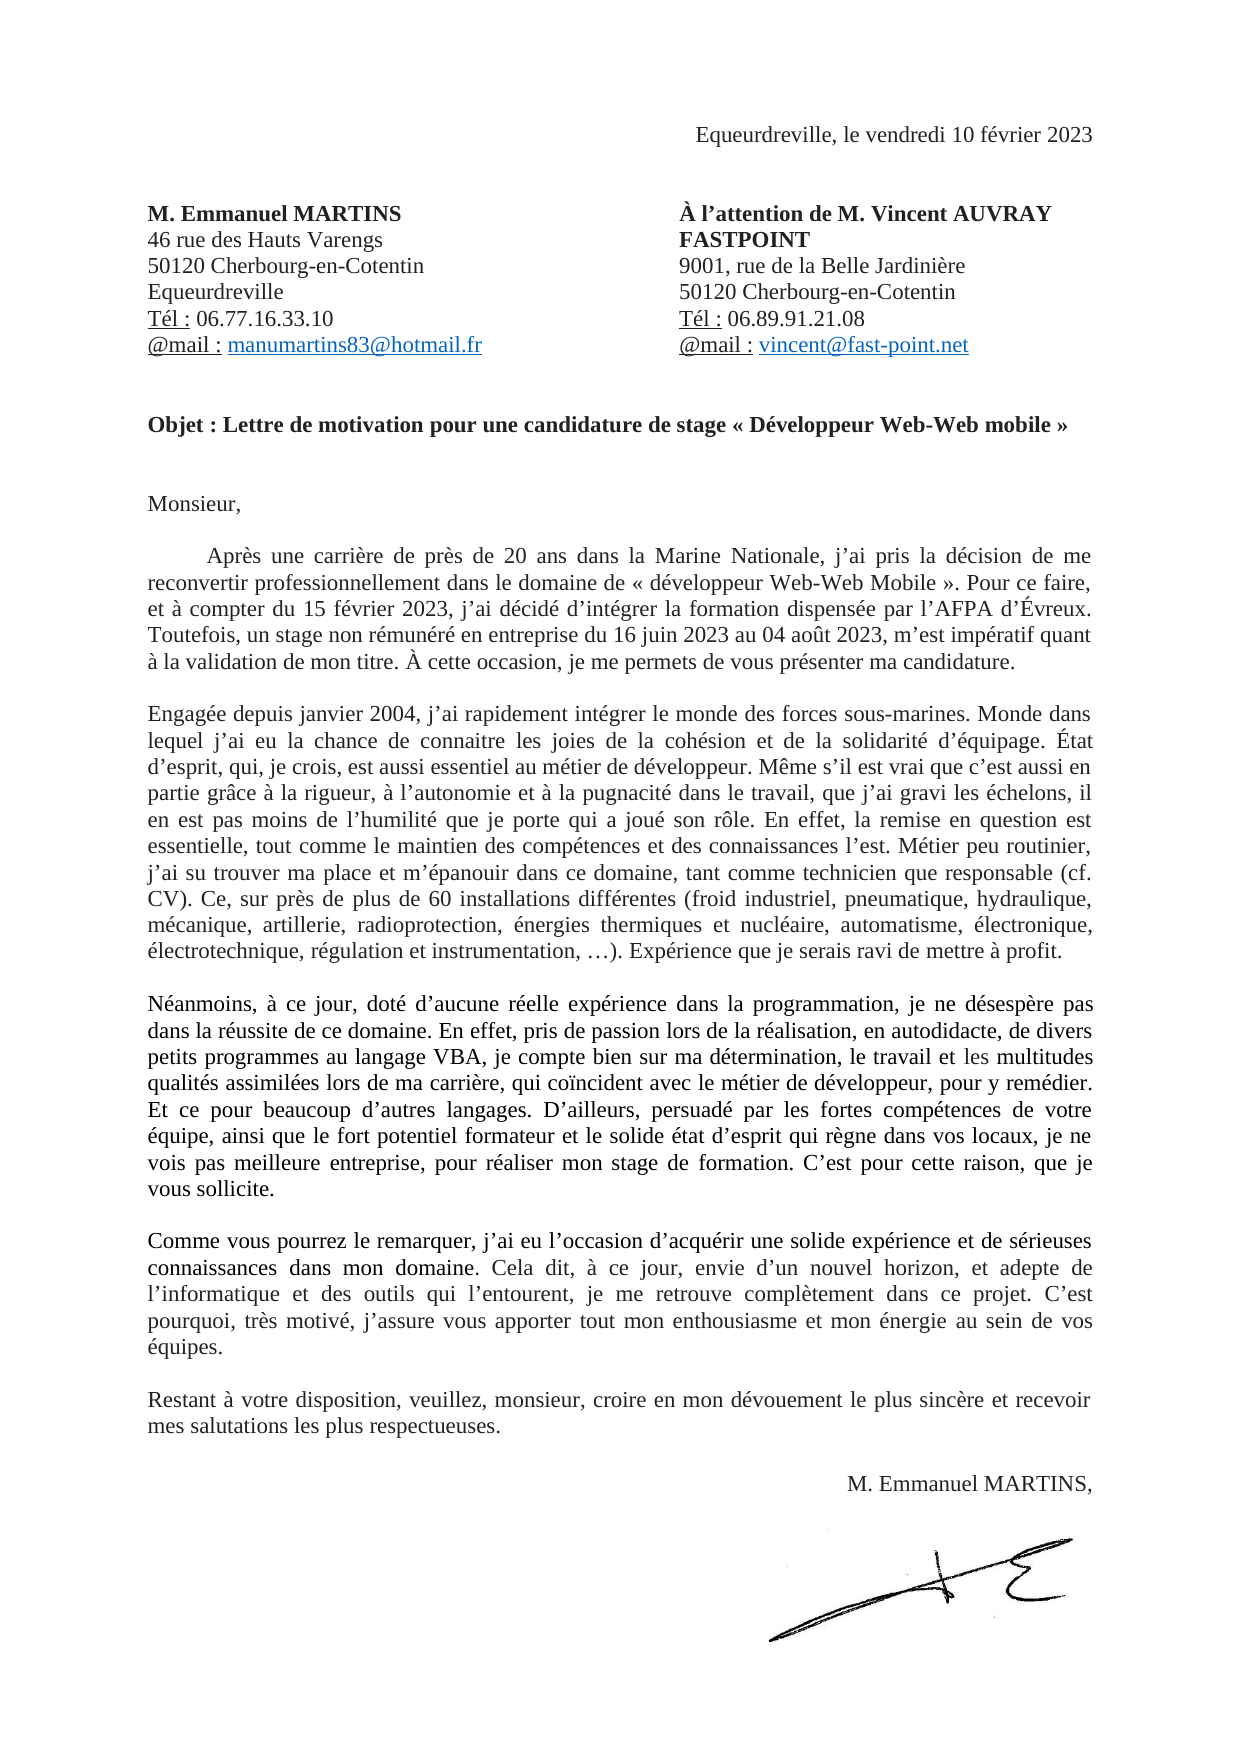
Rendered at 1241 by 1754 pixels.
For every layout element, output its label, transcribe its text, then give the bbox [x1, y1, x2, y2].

subtitle M. Emmanuel MARTINS À l’attention de M. Vincent AUVRAY [147, 200, 1105, 226]
text Comme vous pourrez le remarquer, j’ai eu l’occasion d’acquérir une solide expérience et de sérieuses connaissances dans mon domaine. Cela dit, à ce jour, envie d’un nouvel horizon, et adepte de l’informatique et des outils qui l’entourent, je me retrouve complètement dans ce projet. C’est pourquoi, très motivé, j’assure vous apporter tout mon enthousiasme et mon énergie au sein de vos équipes. [147, 1228, 1093, 1359]
subtitle Objet : Lettre de motivation pour une candidature de stage « Développeur Web-Web mobile » [147, 411, 1105, 437]
text @mail : manumartins83@hotmail.fr @mail : vincent@fast-point.net [147, 331, 1105, 358]
text Tél : 06.77.16.33.10 Tél : 06.89.91.21.08 [147, 305, 1105, 331]
text Engagée depuis janvier 2004, j’ai rapidement intégrer le monde des forces sous-marines. Monde dans lequel j’ai eu la chance de connaitre les joies de la cohésion et de la solidarité d’équipage. État d’esprit, qui, je crois, est aussi essentiel au métier de développeur. Même s’il est vrai que c’est aussi en partie grâce à la rigueur, à l’autonomie et à la pugnacité dans le travail, que j’ai gravi les échelons, il en est pas moins de l’humilité que je porte qui a joué son rôle. En effet, la remise en question est essentielle, tout comme le maintien des compétences et des connaissances l’est. Métier peu routinier, j’ai su trouver ma place et m’épanouir dans ce domaine, tant comme technicien que responsable (cf. CV). Ce, sur près de plus de 60 installations différentes (froid industriel, pneumatique, hydraulique, mécanique, artillerie, radioprotection, énergies thermiques et nucléaire, automatisme, électronique, électrotechnique, régulation et instrumentation, …). Expérience que je serais ravi de mettre à profit. [147, 700, 1093, 964]
text Néanmoins, à ce jour, doté d’aucune réelle expérience dans la programmation, je ne désespère pas dans la réussite de ce domaine. En effet, pris de passion lors de la réalisation, en autodidacte, de divers petits programmes au langage VBA, je compte bien sur ma détermination, le travail et les multitudes qualités assimilées lors de ma carrière, qui coïncident avec le métier de développeur, pour y remédier. Et ce pour beaucoup d’autres langages. D’ailleurs, persuadé par les fortes compétences de votre équipe, ainsi que le fort potentiel formateur et le solide état d’esprit qui règne dans vos locaux, je ne vois pas meilleure entreprise, pour réaliser mon stage de formation. C’est pour cette raison, que je vous sollicite. [147, 990, 1093, 1201]
text 46 rue des Hauts Varengs FASTPOINT [147, 226, 1105, 252]
text Equeurdreville, le vendredi 10 février 2023 [695, 121, 1105, 147]
text Après une carrière de près de 20 ans dans la Marine Nationale, j’ai pris la décision de me reconvertir professionnellement dans le domaine de « développeur Web-Web Mobile ». Pour ce faire, et à compter du 15 février 2023, j’ai décidé d’intégrer la formation dispensée par l’AFPA d’Évreux. Toutefois, un stage non rémunéré en entreprise du 16 juin 2023 au 04 août 2023, m’est impératif quant à la validation de mon titre. À cette occasion, je me permets de vous présenter ma candidature. [147, 542, 1093, 674]
text 50120 Cherbourg-en-Cotentin 9001, rue de la Belle Jardinière [147, 252, 1105, 279]
picture [766, 1528, 1077, 1647]
text Equeurdreville 50120 Cherbourg-en-Cotentin [147, 279, 1105, 305]
text Restant à votre disposition, veuillez, monsieur, croire en mon dévouement le plus sincère et recevoir mes salutations les plus respectueuses. [147, 1386, 1093, 1438]
text M. Emmanuel MARTINS, [135, 1470, 1092, 1496]
text Monsieur, [147, 489, 1105, 516]
